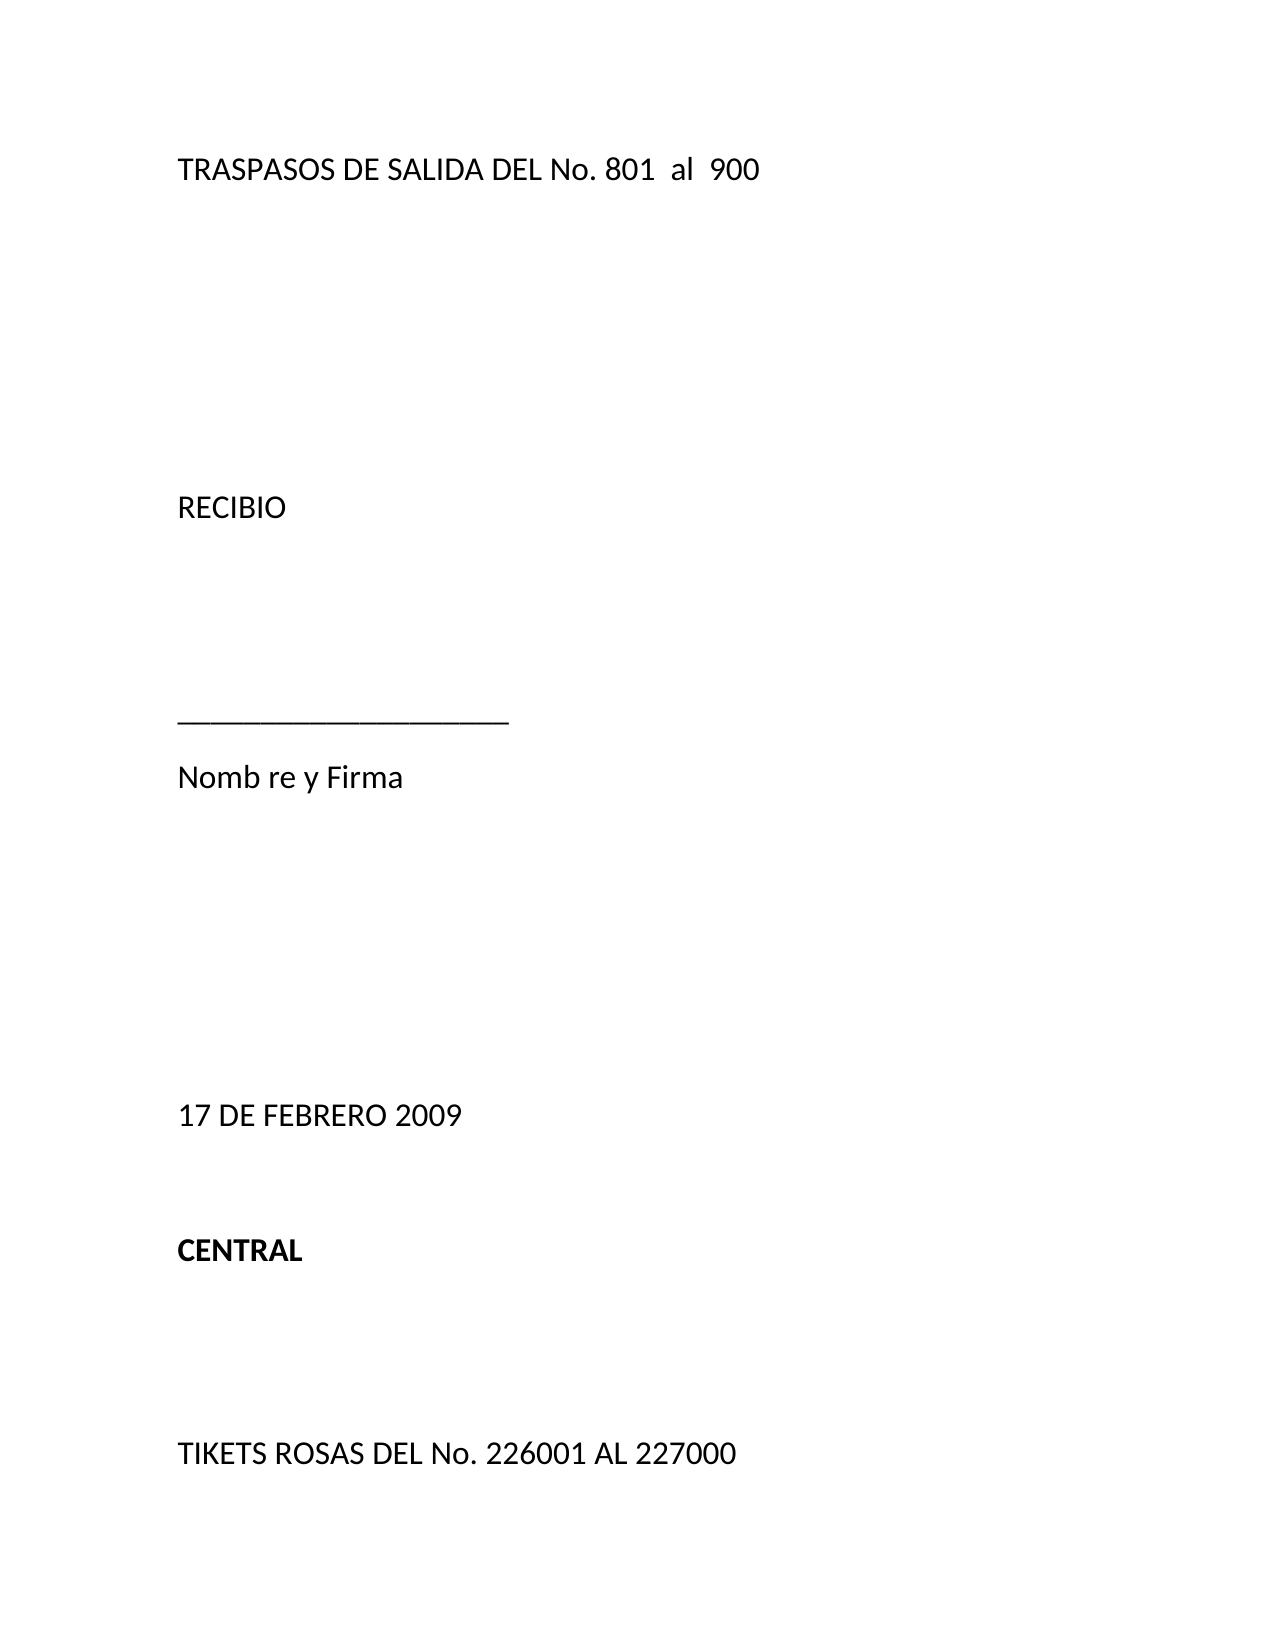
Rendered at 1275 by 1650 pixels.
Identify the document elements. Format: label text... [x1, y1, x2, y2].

text TIKETS ROSAS DEL No. 226001 AL 227000 [177, 1432, 1098, 1473]
text ____________________ [177, 688, 1098, 729]
text TRASPASOS DE SALIDA DEL No. 801 al 900 [177, 148, 1098, 188]
text CENTRAL [177, 1229, 1098, 1270]
text RECIBIO [177, 486, 1098, 526]
text 17 DE FEBRERO 2009 [177, 1094, 1098, 1135]
text Nomb re y Firma [177, 756, 1098, 797]
